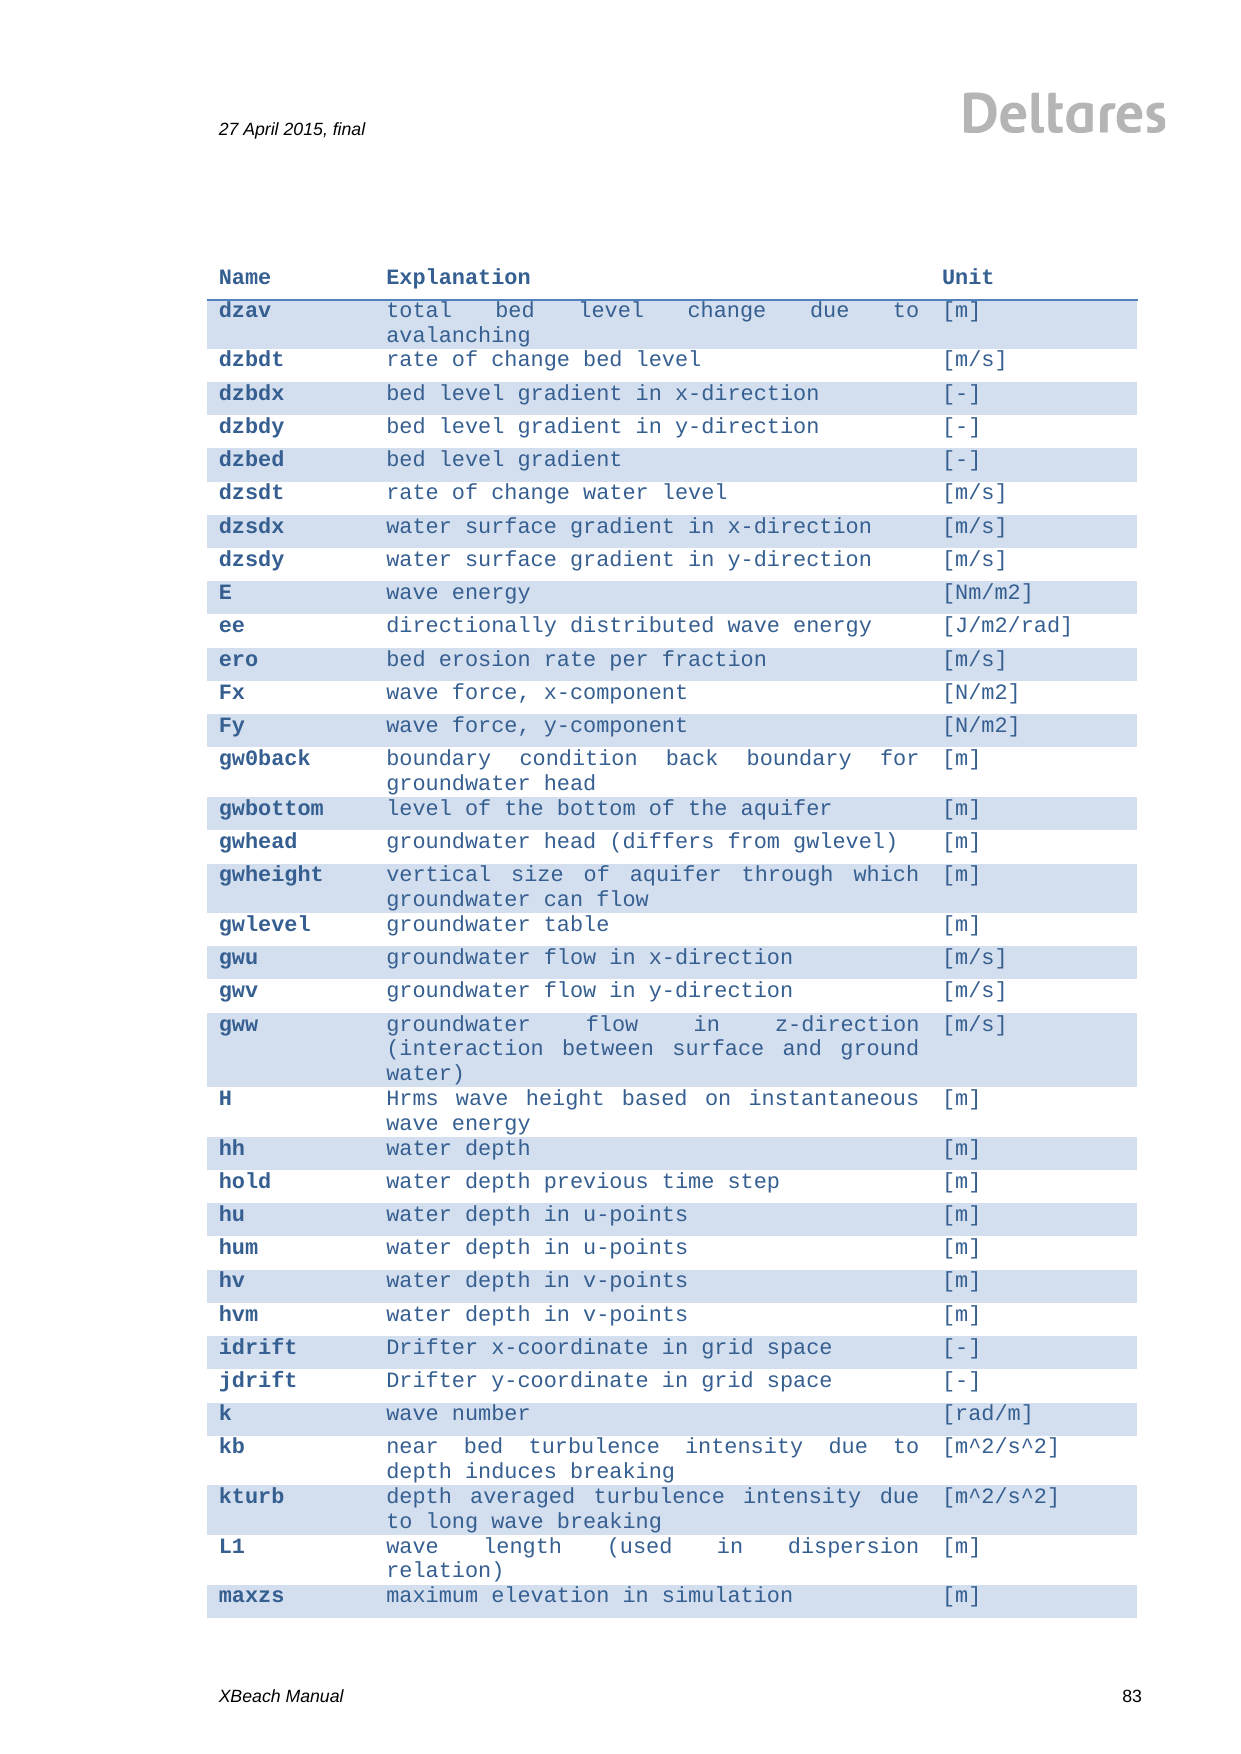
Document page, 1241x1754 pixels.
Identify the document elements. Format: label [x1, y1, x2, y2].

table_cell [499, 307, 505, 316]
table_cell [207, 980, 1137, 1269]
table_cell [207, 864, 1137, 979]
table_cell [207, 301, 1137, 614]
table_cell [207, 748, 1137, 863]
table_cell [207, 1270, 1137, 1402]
picture [964, 75, 1166, 133]
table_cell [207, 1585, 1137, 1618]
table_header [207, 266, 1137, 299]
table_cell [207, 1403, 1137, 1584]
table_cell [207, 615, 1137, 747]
